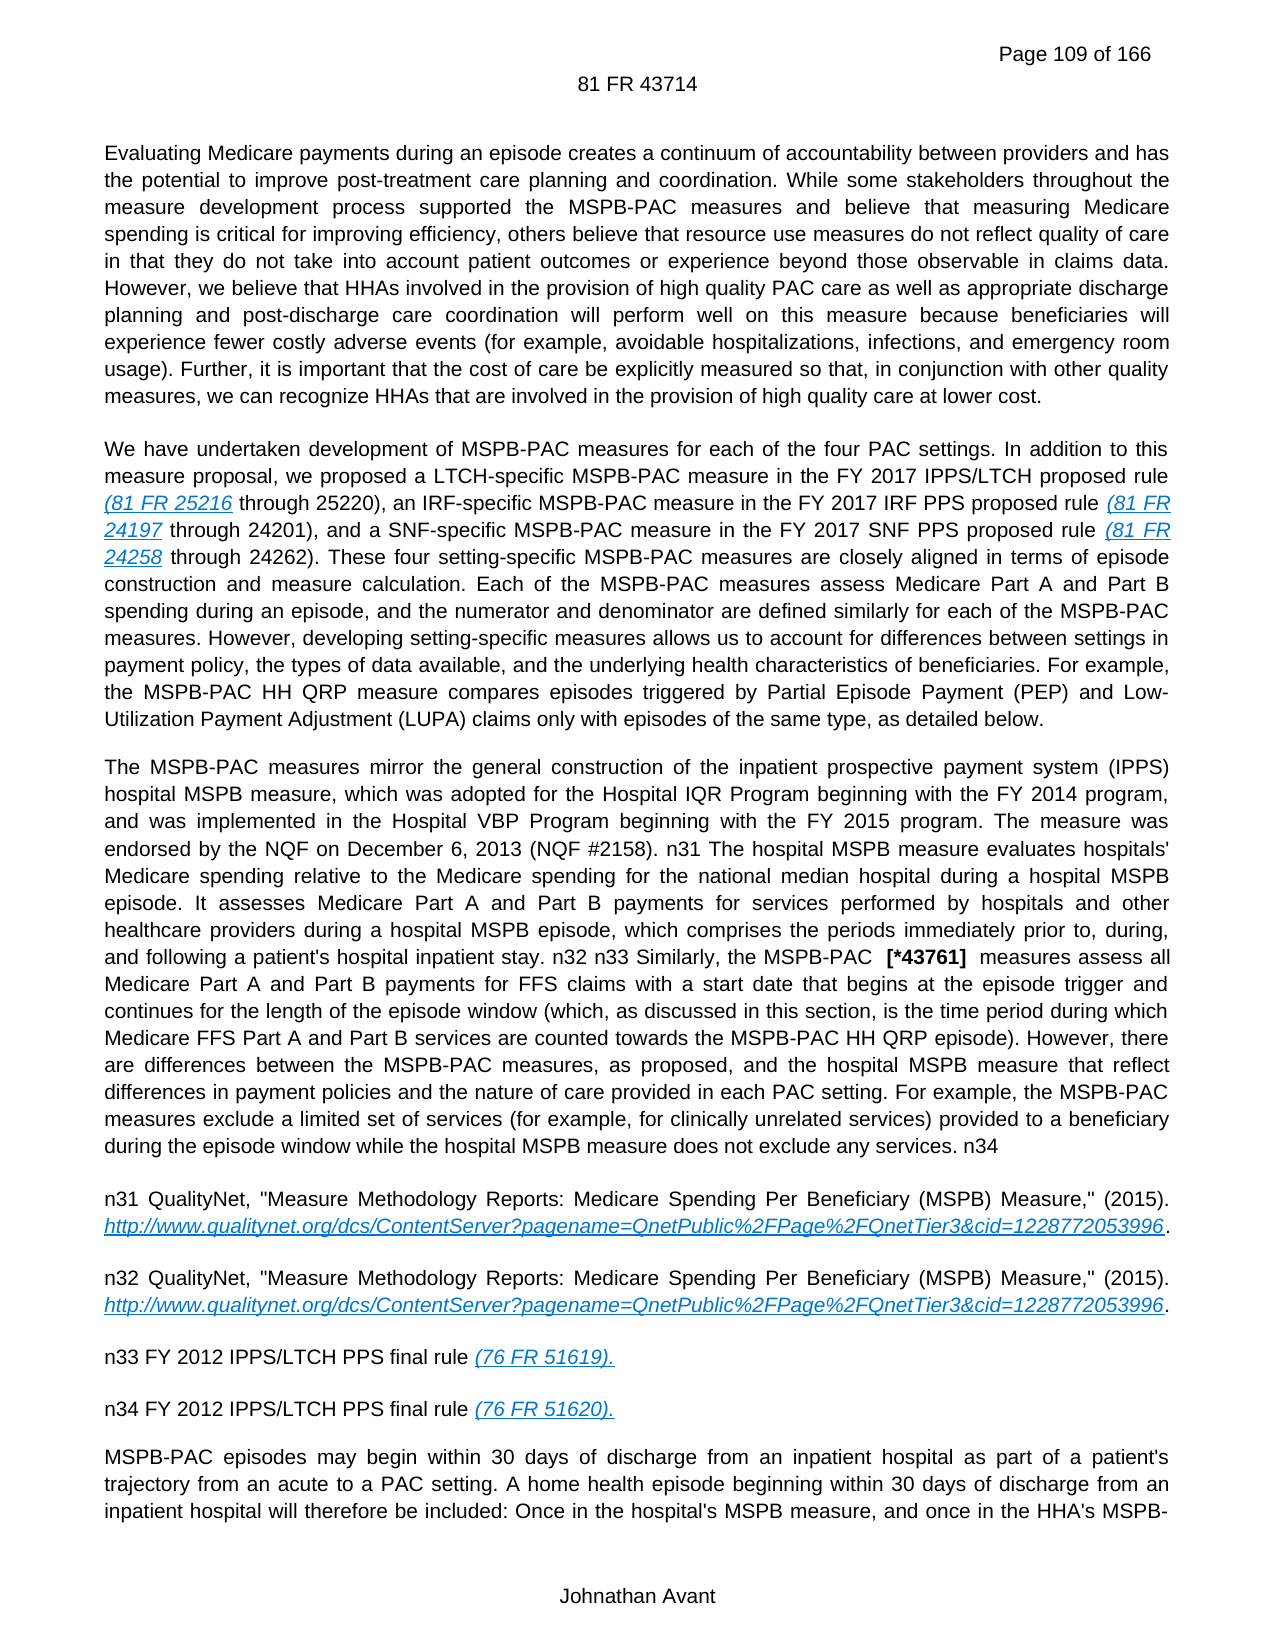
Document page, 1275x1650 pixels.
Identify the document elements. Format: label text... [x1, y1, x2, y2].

text We have undertaken development of MSPB-PAC measures for each of the four PAC settings. In addition to this measure proposal, we proposed a LTCH-specific MSPB-PAC measure in the FY 2017 IPPS/LTCH proposed rule (81 FR 25216 through 25220), an IRF-specific MSPB-PAC measure in the FY 2017 IRF PPS proposed rule (81 FR 24197 through 24201), and a SNF-specific MSPB-PAC measure in the FY 2017 SNF PPS proposed rule (81 FR 24258 through 24262). These four setting-specific MSPB-PAC measures are closely aligned in terms of episode construction and measure calculation. Each of the MSPB-PAC measures assess Medicare Part A and Part B spending during an episode, and the numerator and denominator are defined similarly for each of the MSPB-PAC measures. However, developing setting-specific measures allows us to account for differences between settings in payment policy, the types of data available, and the underlying health characteristics of beneficiaries. For example, the MSPB-PAC HH QRP measure compares episodes triggered by Partial Episode Payment (PEP) and Low-Utilization Payment Adjustment (LUPA) claims only with episodes of the same type, as detailed below. [104, 433, 1171, 731]
text n32 QualityNet, "Measure Methodology Reports: Medicare Spending Per Beneficiary (MSPB) Measure," (2015). http://www.qualitynet.org/dcs/ContentServer?pagename=QnetPublic%2FPage%2FQnetTier3&cid=1228772053996. [104, 1262, 1171, 1317]
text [104, 1442, 1171, 1523]
text Evaluating Medicare payments during an episode creates a continuum of accountability between providers and has the potential to improve post-treatment care planning and coordination. While some stakeholders throughout the measure development process supported the MSPB-PAC measures and believe that measuring Medicare spending is critical for improving efficiency, others believe that resource use measures do not reflect quality of care in that they do not take into account patient outcomes or experience beyond those observable in claims data. However, we believe that HHAs involved in the provision of high quality PAC care as well as appropriate discharge planning and post-discharge care coordination will perform well on this measure because beneficiaries will experience fewer costly adverse events (for example, avoidable hospitalizations, infections, and emergency room usage). Further, it is important that the cost of care be explicitly measured so that, in conjunction with other quality measures, we can recognize HHAs that are involved in the provision of high quality care at lower cost. [104, 137, 1171, 408]
text n31 QualityNet, "Measure Methodology Reports: Medicare Spending Per Beneficiary (MSPB) Measure," (2015). http://www.qualitynet.org/dcs/ContentServer?pagename=QnetPublic%2FPage%2FQnetTier3&cid=1228772053996. [104, 1183, 1171, 1237]
text The MSPB-PAC measures mirror the general construction of the inpatient prospective payment system (IPPS) hospital MSPB measure, which was adopted for the Hospital IQR Program beginning with the FY 2014 program, and was implemented in the Hospital VBP Program beginning with the FY 2015 program. The measure was endorsed by the NQF on December 6, 2013 (NQF #2158). n31 The hospital MSPB measure evaluates hospitals' Medicare spending relative to the Medicare spending for the national median hospital during a hospital MSPB episode. It assesses Medicare Part A and Part B payments for services performed by hospitals and other healthcare providers during a hospital MSPB episode, which comprises the periods immediately prior to, during, and following a patient's hospital inpatient stay. n32 n33 Similarly, the MSPB-PAC [*43761] measures assess all Medicare Part A and Part B payments for FFS claims with a start date that begins at the episode trigger and continues for the length of the episode window (which, as discussed in this section, is the time period during which Medicare FFS Part A and Part B services are counted towards the MSPB-PAC HH QRP episode). However, there are differences between the MSPB-PAC measures, as proposed, and the hospital MSPB measure that reflect differences in payment policies and the nature of care provided in each PAC setting. For example, the MSPB-PAC measures exclude a limited set of services (for example, for clinically unrelated services) provided to a beneficiary during the episode window while the hospital MSPB measure does not exclude any services. n34 [104, 752, 1171, 1158]
text n34 FY 2012 IPPS/LTCH PPS final rule (76 FR 51620). [104, 1394, 1171, 1421]
text n33 FY 2012 IPPS/LTCH PPS final rule (76 FR 51619). [104, 1342, 1171, 1369]
